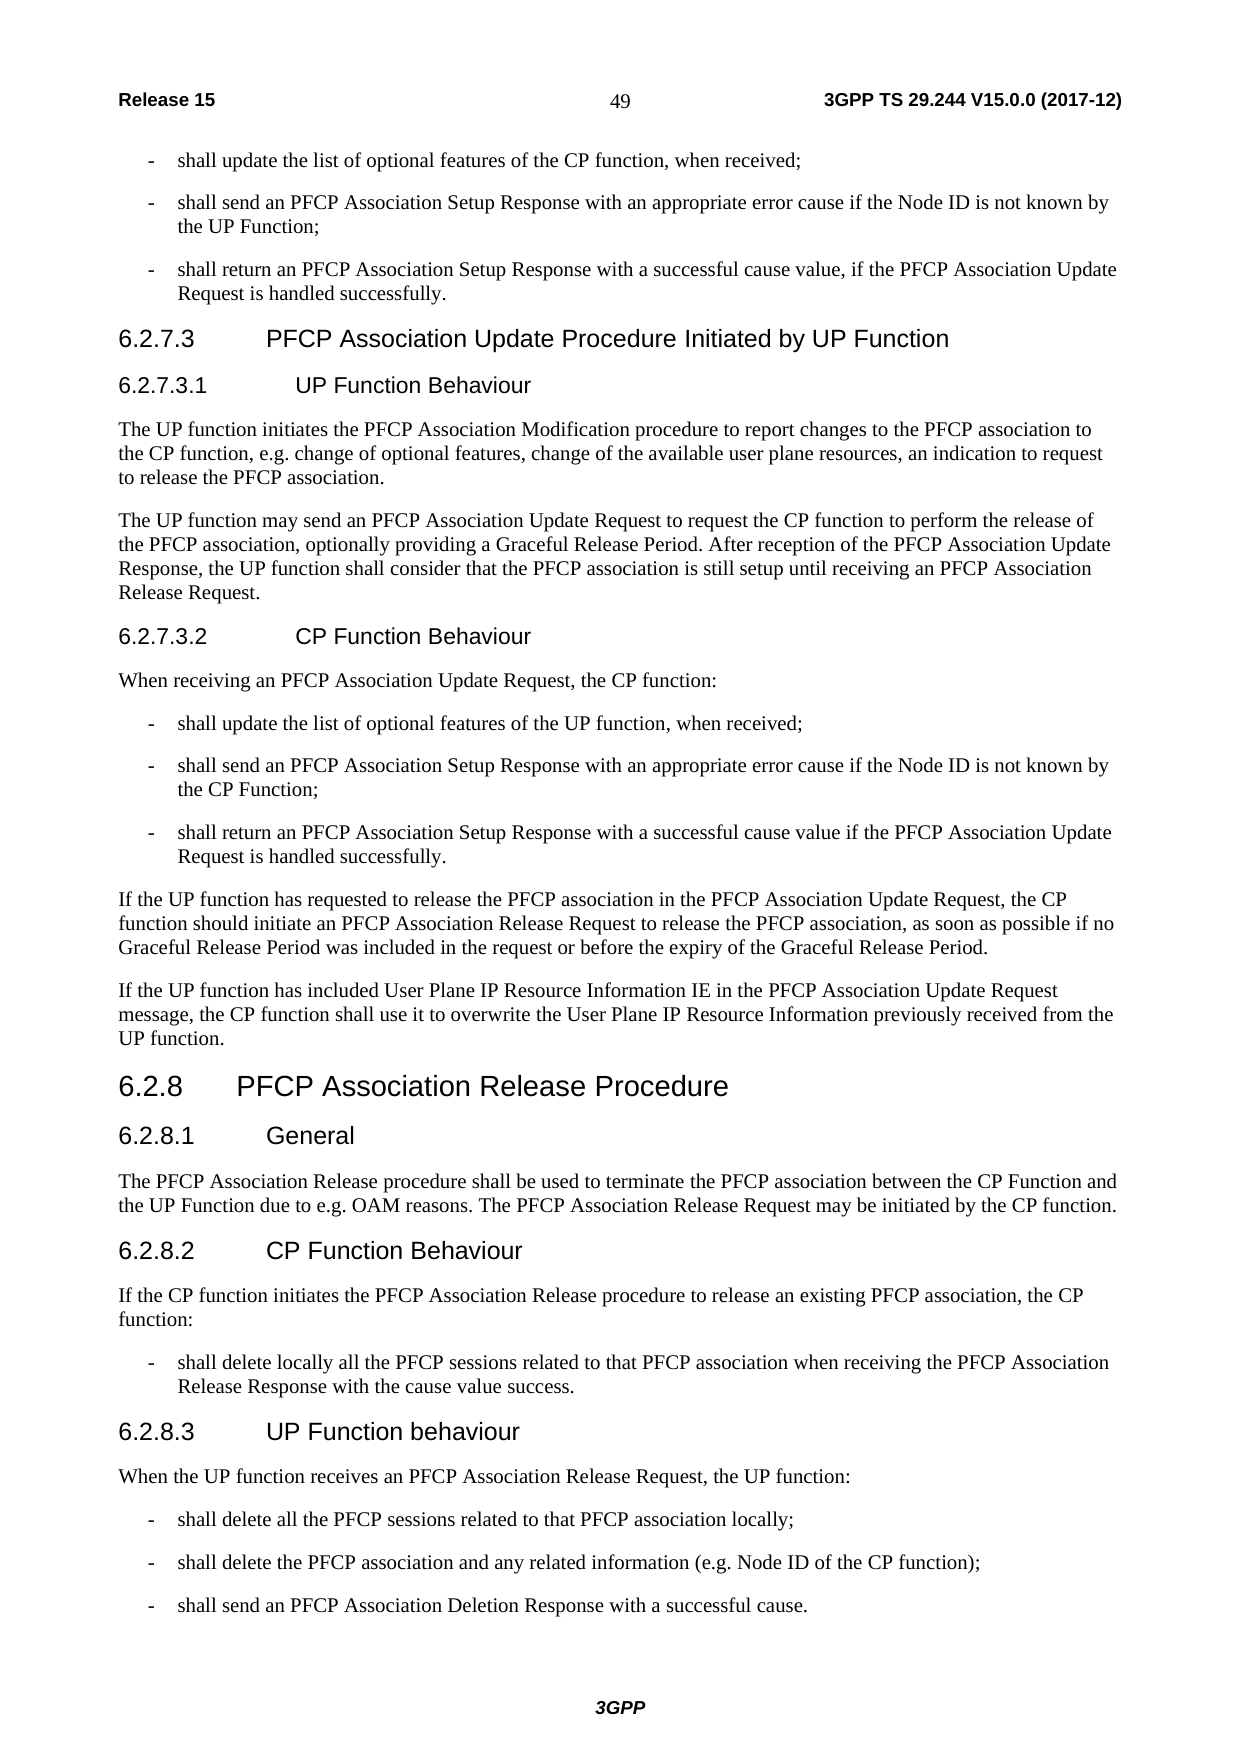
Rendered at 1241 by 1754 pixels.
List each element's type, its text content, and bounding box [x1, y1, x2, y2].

text - shall send an PFCP Association Setup Response with an appropriate error cause if the Node ID is not known by the CP Function; [148, 753, 1122, 801]
text - shall return an PFCP Association Setup Response with a successful cause value, if the PFCP Association Update Request is handled successfully. [148, 257, 1122, 305]
text - shall delete the PFCP association and any related information (e.g. Node ID of the CP function); [148, 1550, 1122, 1574]
subtitle 6.2.7.3 PFCP Association Update Procedure Initiated by UP Function [118, 324, 1122, 353]
subtitle 6.2.7.3.2 CP Function Behaviour [118, 623, 1122, 649]
subtitle 6.2.7.3.1 UP Function Behaviour [118, 372, 1122, 398]
text The UP function may send an PFCP Association Update Request to request the CP function to perform the release of the PFCP association, optionally providing a Graceful Release Period. After reception of the PFCP Association Update Response, the UP function shall consider that the PFCP association is still setup until receiving an PFCP Association Release Request. [118, 508, 1122, 604]
subtitle 6.2.8.1 General [118, 1121, 1122, 1150]
subtitle 6.2.8.2 CP Function Behaviour [118, 1236, 1122, 1264]
text The UP function initiates the PFCP Association Modification procedure to report changes to the PFCP association to the CP function, e.g. change of optional features, change of the available user plane resources, an indication to request to release the PFCP association. [118, 417, 1122, 489]
text - shall delete all the PFCP sessions related to that PFCP association locally; [148, 1507, 1122, 1531]
text - shall update the list of optional features of the UP function, when received; [148, 711, 1122, 734]
text - shall return an PFCP Association Setup Response with a successful cause value if the PFCP Association Update Request is handled successfully. [148, 820, 1122, 868]
text - shall delete locally all the PFCP sessions related to that PFCP association when receiving the PFCP Association Release Response with the cause value success. [148, 1350, 1122, 1398]
text If the UP function has included User Plane IP Resource Information IE in the PFCP Association Update Request message, the CP function shall use it to overwrite the User Plane IP Resource Information previously received from the UP function. [118, 978, 1122, 1050]
text When the UP function receives an PFCP Association Release Request, the UP function: [118, 1464, 1122, 1488]
text If the UP function has requested to release the PFCP association in the PFCP Association Update Request, the CP function should initiate an PFCP Association Release Request to release the PFCP association, as soon as possible if no Graceful Release Period was included in the request or before the expiry of the Graceful Release Period. [118, 887, 1122, 959]
subtitle 6.2.8 PFCP Association Release Procedure [118, 1069, 1122, 1102]
text - shall send an PFCP Association Deletion Response with a successful cause. [148, 1593, 1122, 1617]
text If the CP function initiates the PFCP Association Release procedure to release an existing PFCP association, the CP function: [118, 1283, 1122, 1331]
text - shall send an PFCP Association Setup Response with an appropriate error cause if the Node ID is not known by the UP Function; [148, 190, 1122, 238]
subtitle 6.2.8.3 UP Function behaviour [118, 1417, 1122, 1446]
text The PFCP Association Release procedure shall be used to terminate the PFCP association between the CP Function and the UP Function due to e.g. OAM reasons. The PFCP Association Release Request may be initiated by the CP function. [118, 1169, 1122, 1217]
text When receiving an PFCP Association Update Request, the CP function: [118, 668, 1122, 692]
text - shall update the list of optional features of the CP function, when received; [148, 147, 1122, 172]
